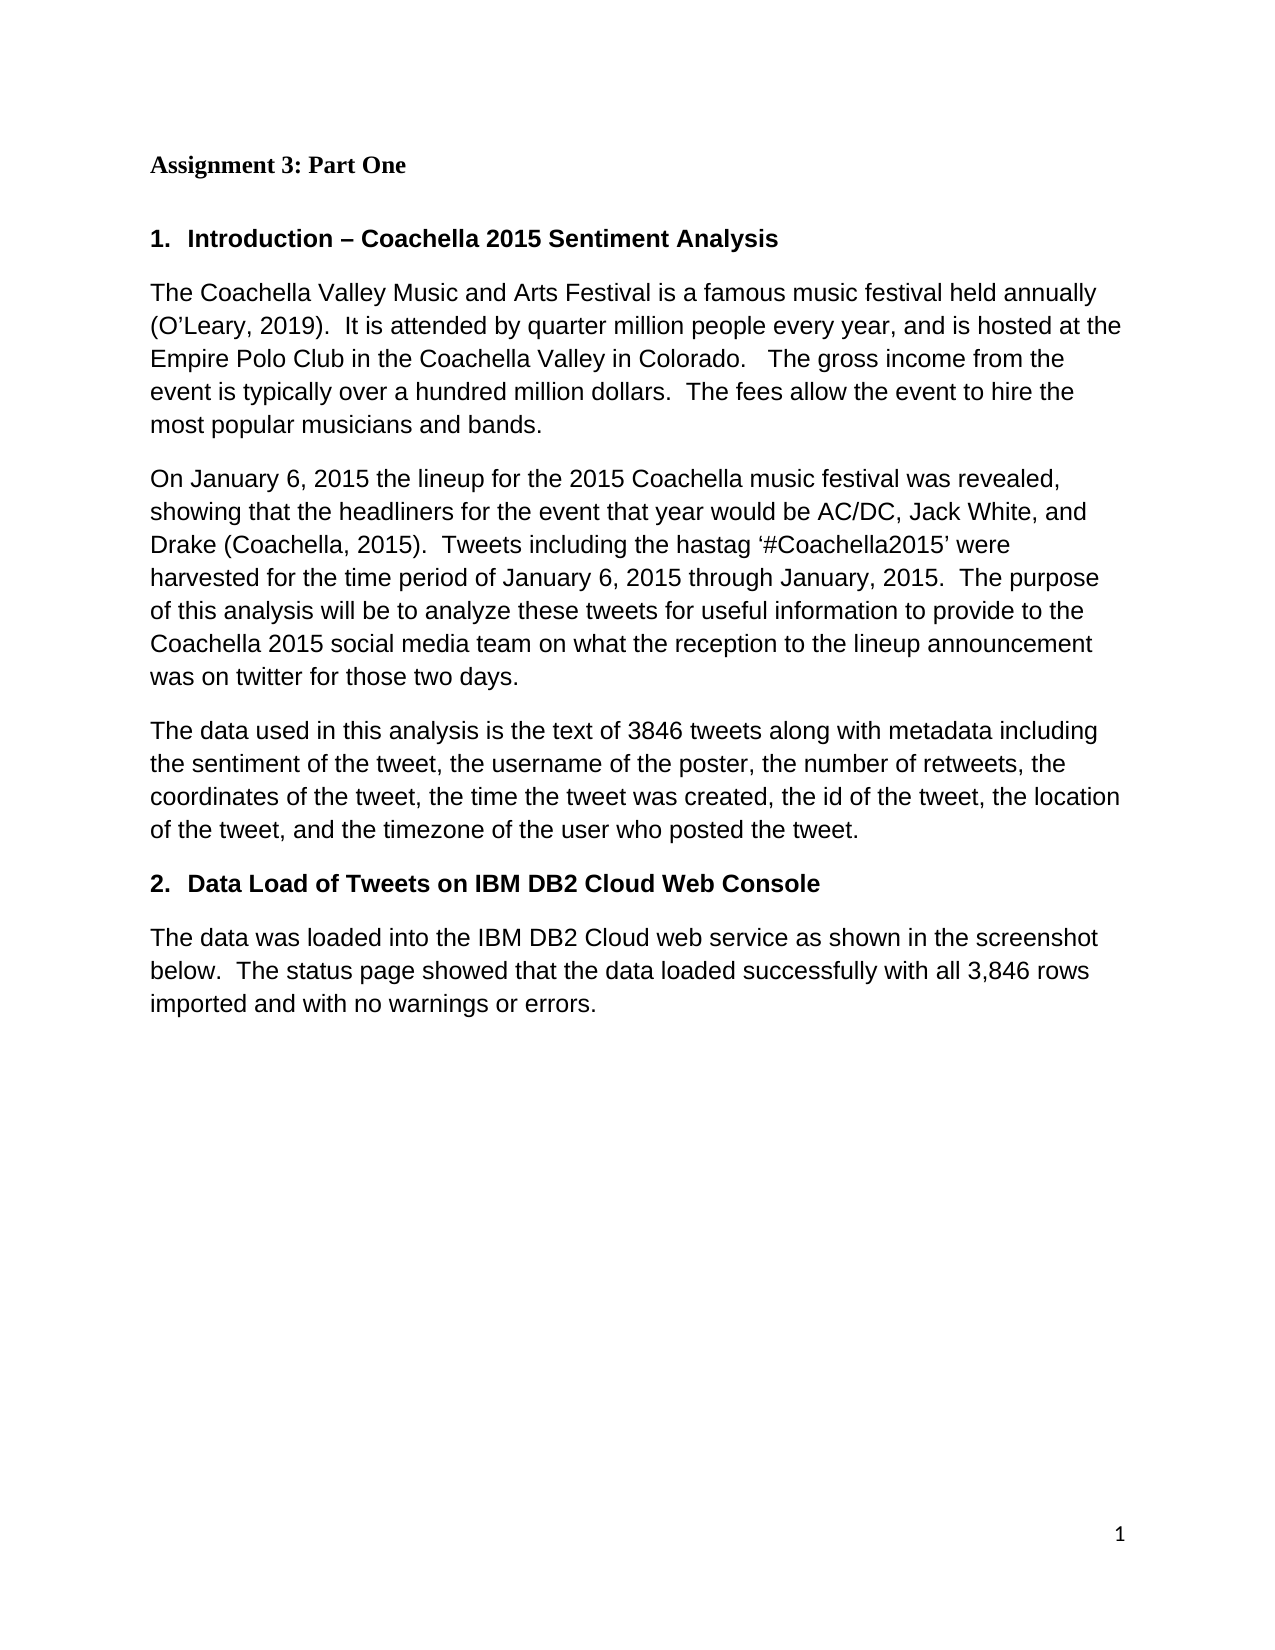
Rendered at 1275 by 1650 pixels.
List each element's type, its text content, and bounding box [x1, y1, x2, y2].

text On January 6, 2015 the lineup for the 2015 Coachella music festival was revealed, showing that the headliners for the event that year would be AC/DC, Jack White, and Drake (Coachella, 2015). Tweets including the hastag ‘#Coachella2015’ were harvested for the time period of January 6, 2015 through January, 2015. The purpose of this analysis will be to analyze these tweets for useful information to provide to the Coachella 2015 social media team on what the reception to the lineup announcement was on twitter for those two days. [150, 464, 1125, 691]
text Assignment 3: Part One [150, 150, 1125, 179]
text The Coachella Valley Music and Arts Festival is a famous music festival held annually (O’Leary, 2019). It is attended by quarter million people every year, and is hosted at the Empire Polo Club in the Coachella Valley in Colorado. The gross income from the event is typically over a hundred million dollars. The fees allow the event to hire the most popular musicians and bands. [150, 278, 1125, 439]
text The data used in this analysis is the text of 3846 tweets along with metadata including the sentiment of the tweet, the username of the poster, the number of retweets, the coordinates of the tweet, the time the tweet was created, the id of the tweet, the location of the tweet, and the timezone of the user who posted the tweet. [150, 716, 1125, 844]
list Data Load of Tweets on IBM DB2 Cloud Web Console [150, 869, 1125, 898]
text The data was loaded into the IBM DB2 Cloud web service as shown in the screenshot below. The status page showed that the data loaded successfully with all 3,846 rows imported and with no warnings or errors. [150, 923, 1125, 1017]
list Introduction – Coachella 2015 Sentiment Analysis [150, 224, 1125, 253]
